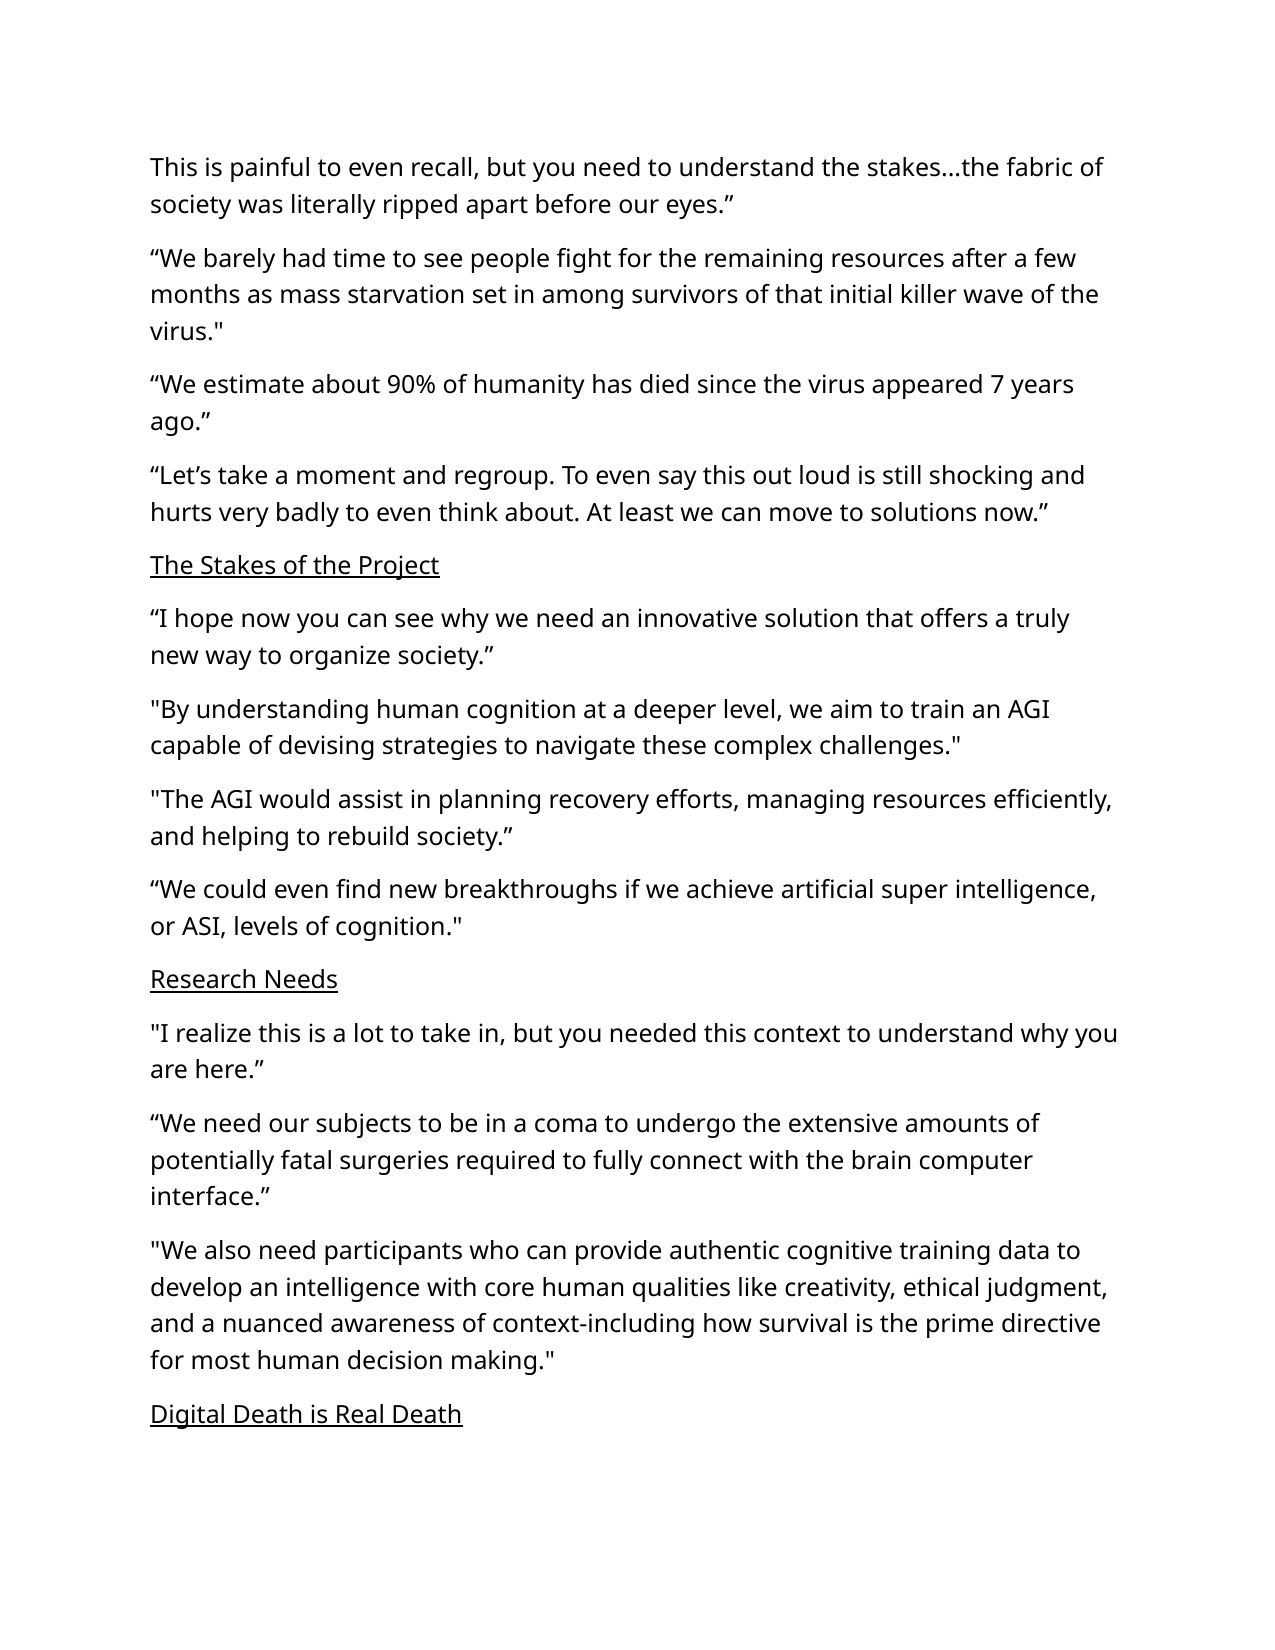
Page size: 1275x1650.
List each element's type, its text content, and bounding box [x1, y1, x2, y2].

text "By understanding human cognition at a deeper level, we aim to train an AGI capable of devising strategies to navigate these complex challenges." [150, 691, 1125, 762]
text Research Needs [150, 962, 1125, 996]
text Digital Death is Real Death [150, 1396, 1125, 1430]
text “We need our subjects to be in a coma to undergo the extensive amounts of potentially fatal surgeries required to fully connect with the brain computer interface.” [150, 1106, 1125, 1213]
text "We also need participants who can provide authentic cognitive training data to develop an intelligence with core human qualities like creativity, ethical judgment, and a nuanced awareness of context-including how survival is the prime directive for most human decision making." [150, 1232, 1125, 1377]
text "The AGI would assist in planning recovery efforts, managing resources efficiently, and helping to rebuild society.” [150, 781, 1125, 852]
text “We barely had time to see people fight for the remaining resources after a few months as mass starvation set in among survivors of that initial killer wave of the virus." [150, 240, 1125, 348]
text “Let’s take a moment and regroup. To even say this out loud is still shocking and hurts very badly to even think about. At least we can move to solutions now.” [150, 457, 1125, 528]
text This is painful to even recall, but you need to understand the stakes...the fabric of society was literally ripped apart before our eyes.” [150, 150, 1125, 221]
text “We could even find new breakthroughs if we achieve artificial super intelligence, or ASI, levels of cognition." [150, 872, 1125, 942]
text “I hope now you can see why we need an innovative solution that offers a truly new way to organize society.” [150, 601, 1125, 672]
text The Stakes of the Project [150, 548, 1125, 582]
text “We estimate about 90% of humanity has died since the virus appeared 7 years ago.” [150, 367, 1125, 438]
text "I realize this is a lot to take in, but you needed this context to understand why you are here.” [150, 1015, 1125, 1086]
